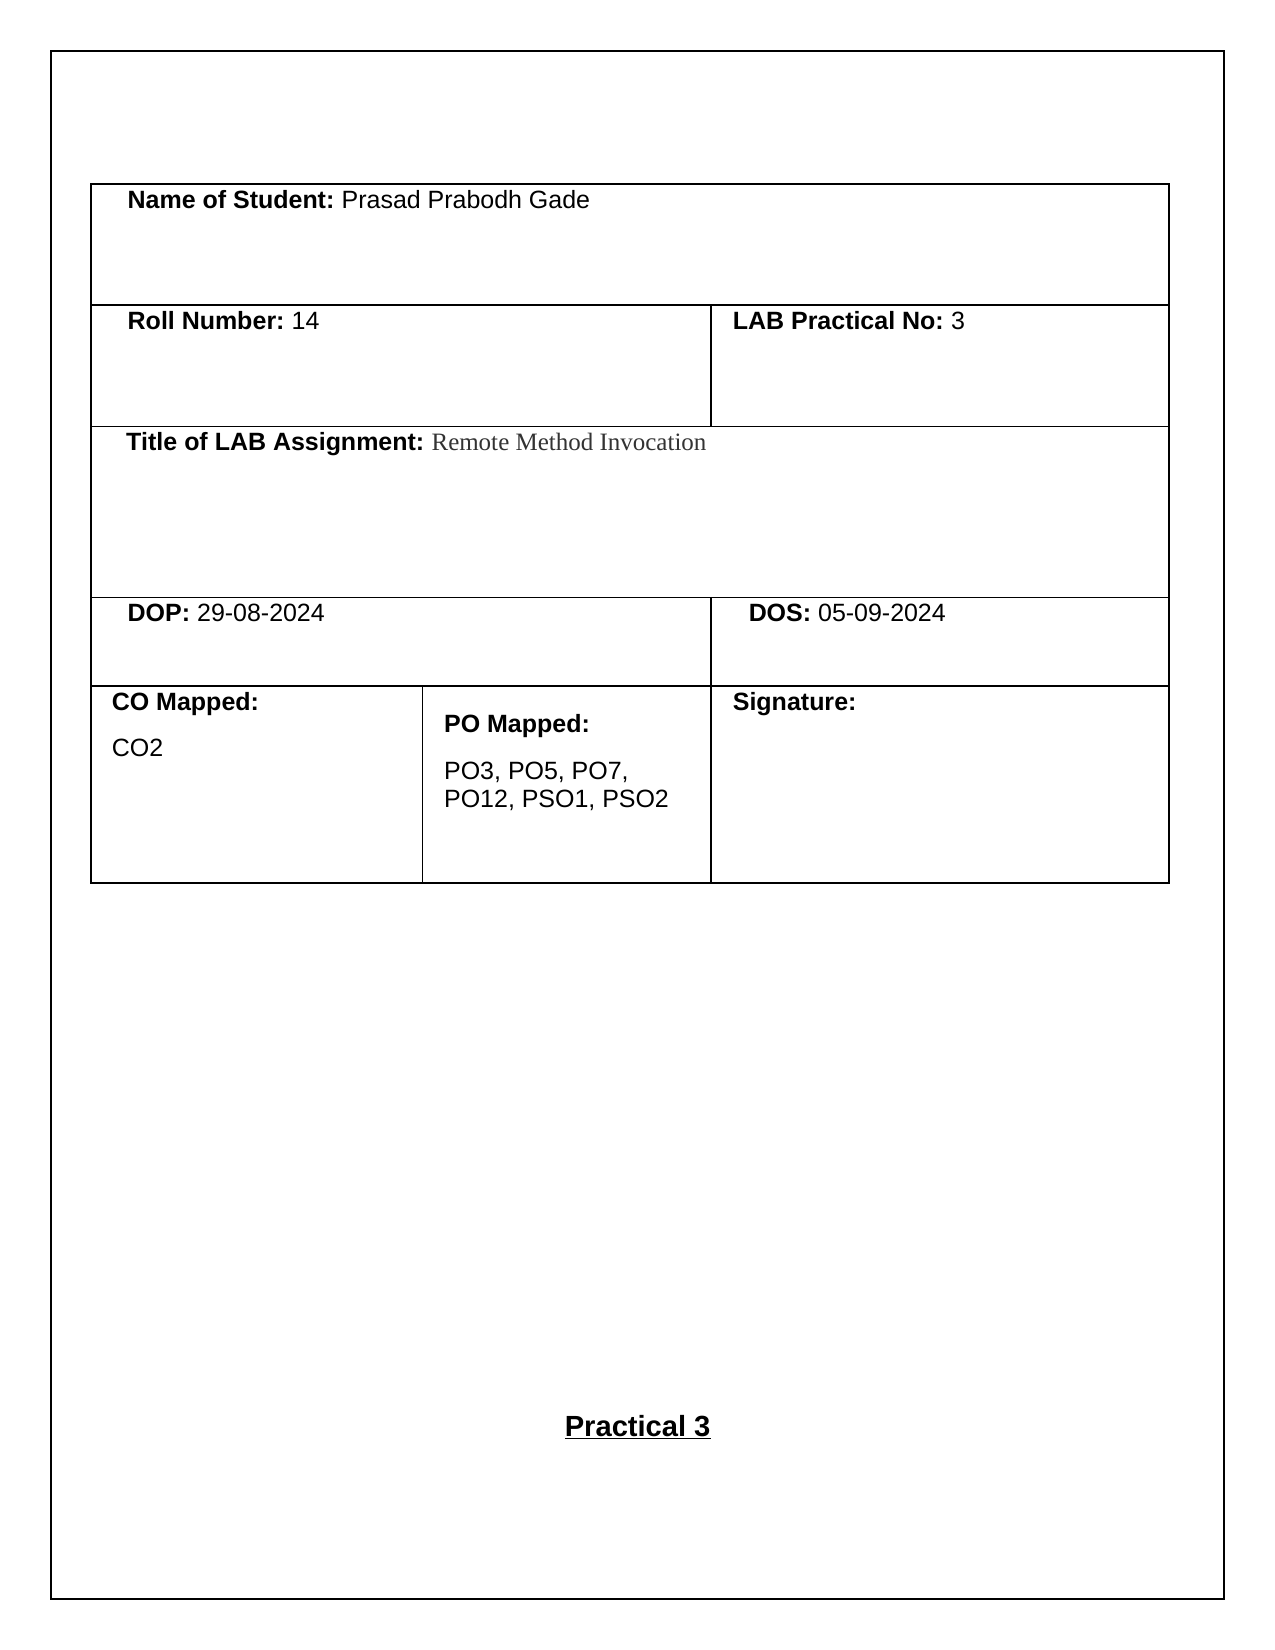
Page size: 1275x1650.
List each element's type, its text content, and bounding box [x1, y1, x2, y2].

table_cell CO Mapped: CO2 [92, 687, 422, 882]
table_cell DOS: 05-09-2024 [712, 598, 1168, 685]
table_cell PO Mapped: PO3, PO5, PO7, PO12, PSO1, PSO2 [423, 687, 710, 882]
table_cell LAB Practical No: 3 [712, 306, 1168, 426]
text Practical 3 [150, 1408, 1125, 1442]
table_cell Signature: [712, 687, 1168, 882]
table_cell Roll Number: 14 [92, 306, 710, 426]
table_header Name of Student: Prasad Prabodh Gade [92, 185, 1168, 304]
table_cell DOP: 29-08-2024 [92, 598, 710, 685]
table_cell Title of LAB Assignment: Remote Method Invocation [92, 427, 1168, 597]
